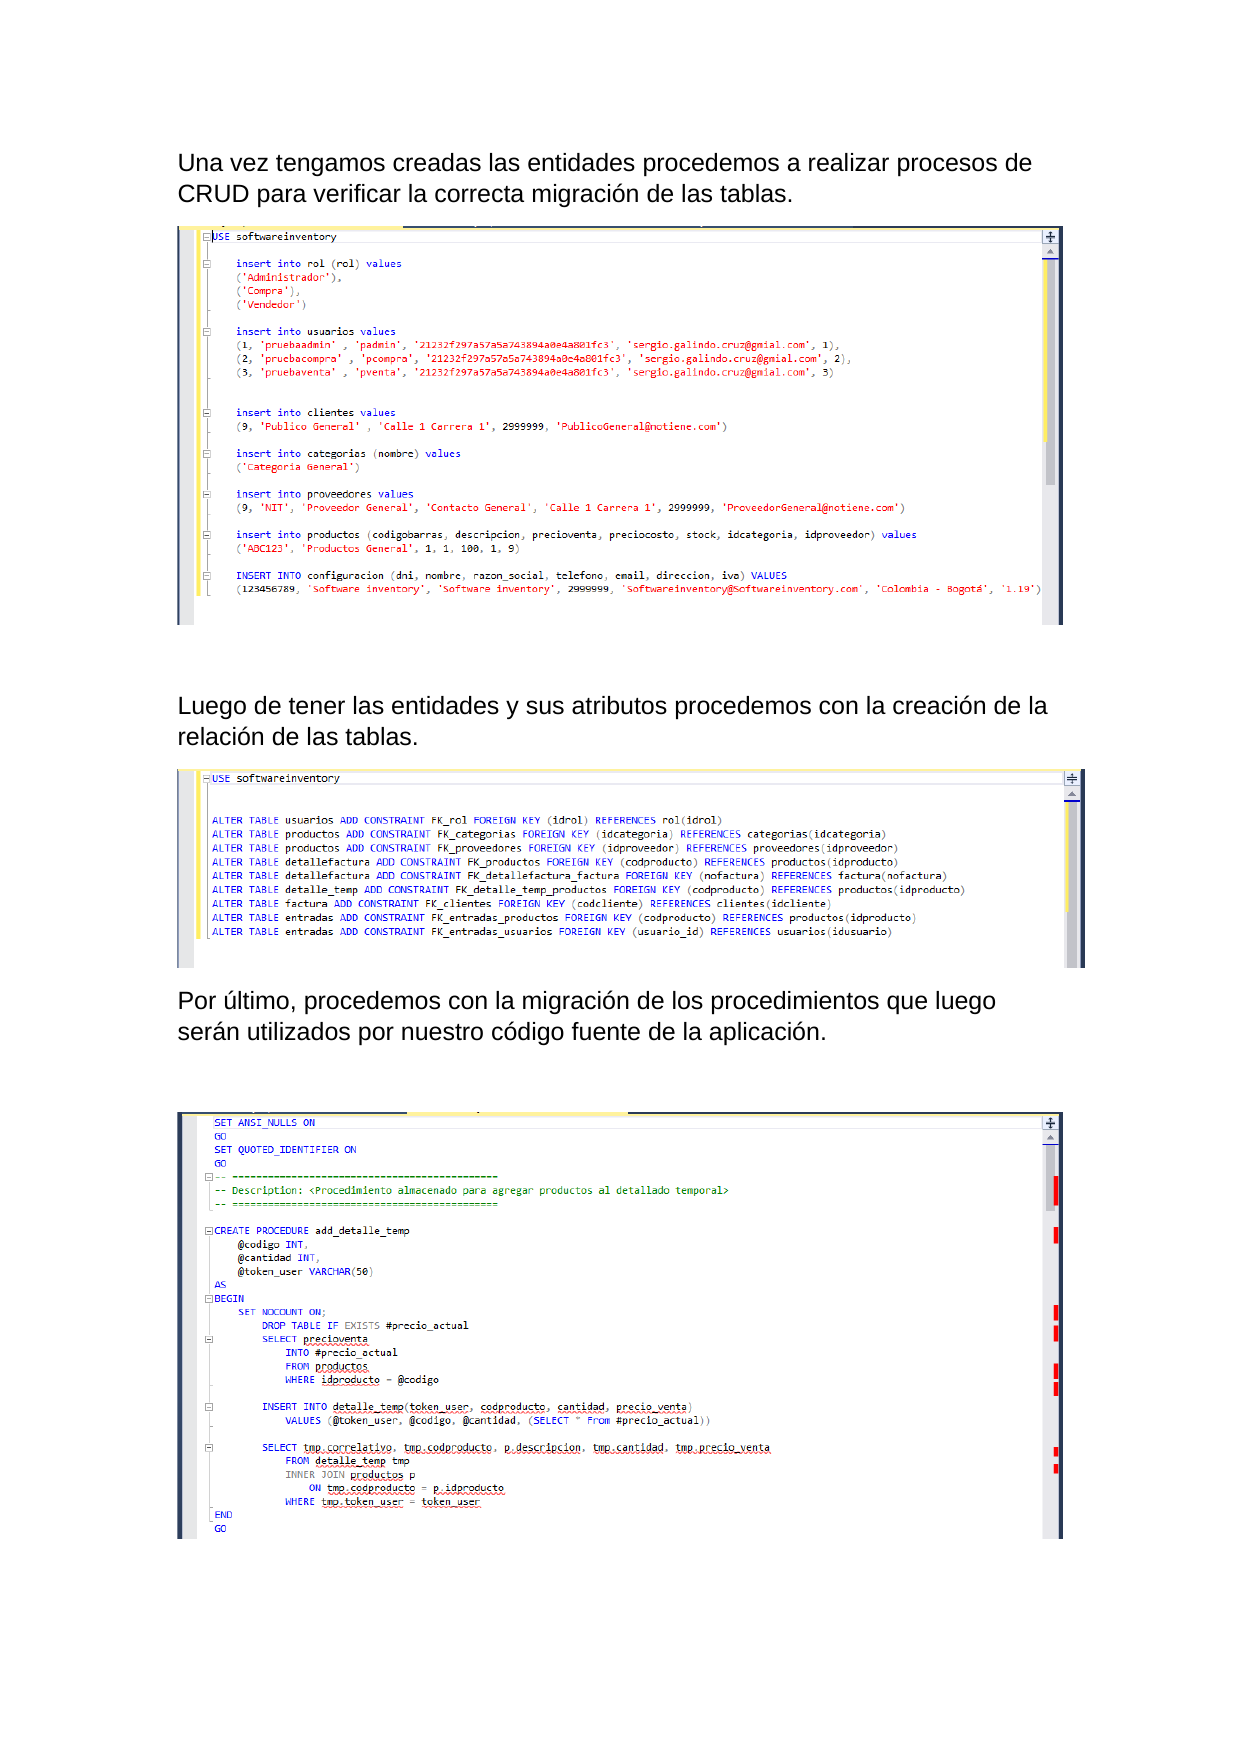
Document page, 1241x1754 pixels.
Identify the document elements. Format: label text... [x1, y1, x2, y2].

picture [177, 1112, 1063, 1539]
picture [177, 769, 1085, 968]
text Una vez tengamos creadas las entidades procedemos a realizar procesos de CRUD para verificar la correcta migración de las tablas. [177, 148, 1063, 207]
picture [177, 226, 1063, 625]
text Luego de tener las entidades y sus atributos procedemos con la creación de la relación de las tablas. [177, 691, 1063, 751]
text Por último, procedemos con la migración de los procedimientos que luego serán utilizados por nuestro código fuente de la aplicación. [177, 986, 1063, 1046]
